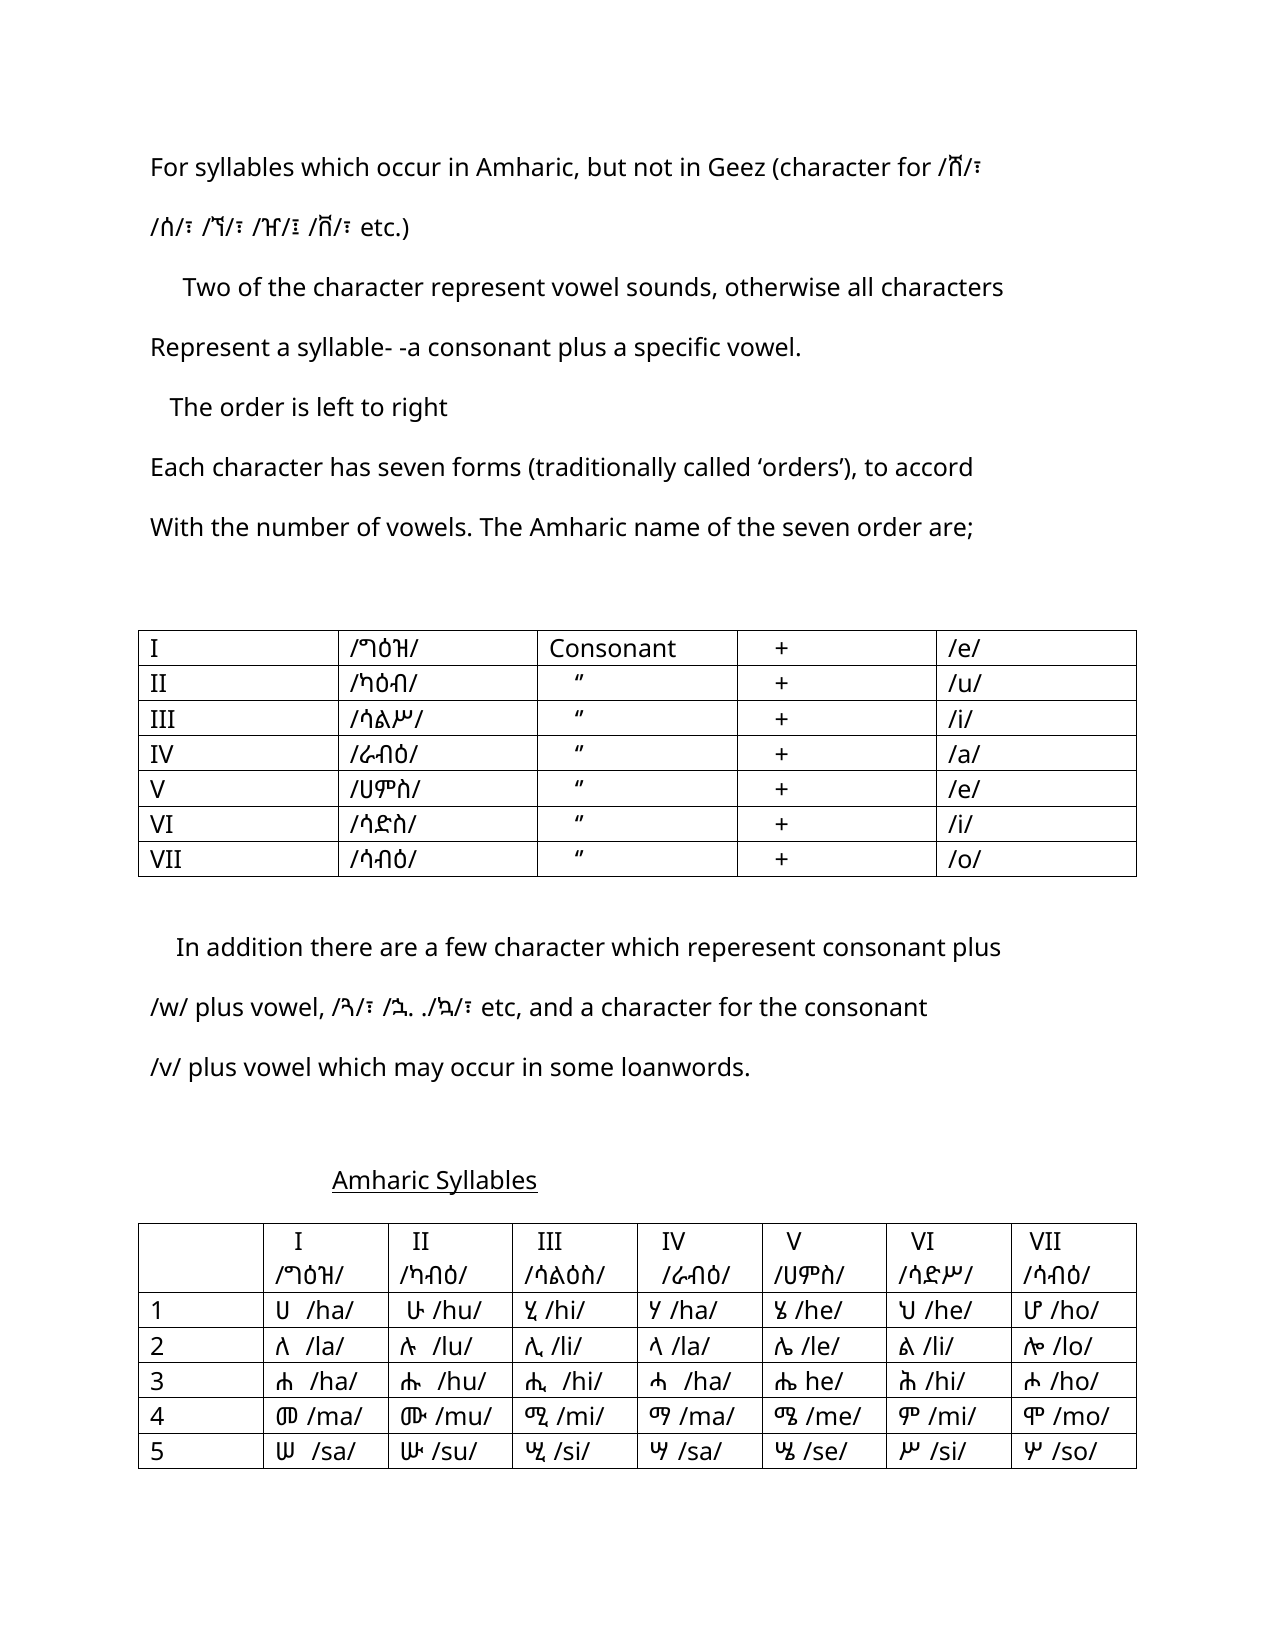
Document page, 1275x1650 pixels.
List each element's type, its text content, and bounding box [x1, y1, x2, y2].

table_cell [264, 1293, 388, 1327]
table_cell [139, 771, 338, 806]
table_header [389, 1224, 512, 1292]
text /v/ plus vowel which may occur in some loanwords. [150, 1050, 1125, 1084]
text Each character has seven forms (traditionally called ‘orders’), to accord [150, 450, 1125, 484]
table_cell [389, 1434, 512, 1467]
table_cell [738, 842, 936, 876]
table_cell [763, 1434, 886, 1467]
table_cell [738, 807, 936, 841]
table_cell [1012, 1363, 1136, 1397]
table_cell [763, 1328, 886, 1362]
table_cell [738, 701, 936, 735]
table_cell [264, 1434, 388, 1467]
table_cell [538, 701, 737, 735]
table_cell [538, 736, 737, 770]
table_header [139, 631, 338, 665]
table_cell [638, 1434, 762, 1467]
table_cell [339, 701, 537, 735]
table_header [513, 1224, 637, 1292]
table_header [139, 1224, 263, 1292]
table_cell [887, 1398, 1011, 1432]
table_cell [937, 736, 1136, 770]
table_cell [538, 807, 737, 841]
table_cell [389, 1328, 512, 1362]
text For syllables which occur in Amharic, but not in Geez (character for /ሸ/፣ [150, 150, 1125, 184]
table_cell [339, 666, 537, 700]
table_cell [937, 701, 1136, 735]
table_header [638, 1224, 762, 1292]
text /ሰ/፣ /ኘ/፣ /ዠ/፤ /ቨ/፣ etc.) [150, 210, 1125, 244]
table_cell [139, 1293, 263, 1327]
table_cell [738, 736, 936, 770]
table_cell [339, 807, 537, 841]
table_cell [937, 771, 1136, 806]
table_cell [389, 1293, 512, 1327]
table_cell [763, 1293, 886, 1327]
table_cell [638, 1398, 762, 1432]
text Amharic Syllables [150, 1163, 1125, 1197]
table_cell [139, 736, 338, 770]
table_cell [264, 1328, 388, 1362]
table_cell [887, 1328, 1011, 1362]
text Two of the character represent vowel sounds, otherwise all characters [150, 270, 1125, 304]
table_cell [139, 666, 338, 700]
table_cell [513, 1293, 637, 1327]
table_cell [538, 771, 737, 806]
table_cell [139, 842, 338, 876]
text In addition there are a few character which reperesent consonant plus [150, 930, 1125, 964]
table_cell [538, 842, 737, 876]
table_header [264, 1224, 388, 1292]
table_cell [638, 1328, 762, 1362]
text /w/ plus vowel, /ጓ/፣ /ኋ. ./ኳ/፣ etc, and a character for the consonant [150, 990, 1125, 1024]
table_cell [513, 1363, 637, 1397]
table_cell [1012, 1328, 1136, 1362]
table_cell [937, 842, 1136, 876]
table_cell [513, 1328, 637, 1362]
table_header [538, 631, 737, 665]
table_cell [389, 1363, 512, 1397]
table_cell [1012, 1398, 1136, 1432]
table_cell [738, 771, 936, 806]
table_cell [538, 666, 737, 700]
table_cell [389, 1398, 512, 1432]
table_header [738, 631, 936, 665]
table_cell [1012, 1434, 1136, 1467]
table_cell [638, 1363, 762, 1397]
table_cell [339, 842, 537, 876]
text Represent a syllable- -a consonant plus a specific vowel. [150, 330, 1125, 364]
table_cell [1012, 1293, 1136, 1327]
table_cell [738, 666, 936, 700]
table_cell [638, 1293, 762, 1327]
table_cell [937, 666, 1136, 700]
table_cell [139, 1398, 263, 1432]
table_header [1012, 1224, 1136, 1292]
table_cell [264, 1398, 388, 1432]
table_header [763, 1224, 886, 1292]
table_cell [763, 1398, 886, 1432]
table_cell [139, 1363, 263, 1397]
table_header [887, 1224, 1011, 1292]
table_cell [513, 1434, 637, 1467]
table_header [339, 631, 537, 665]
text With the number of vowels. The Amharic name of the seven order are; [150, 510, 1125, 544]
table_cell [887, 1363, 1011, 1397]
text The order is left to right [150, 390, 1125, 424]
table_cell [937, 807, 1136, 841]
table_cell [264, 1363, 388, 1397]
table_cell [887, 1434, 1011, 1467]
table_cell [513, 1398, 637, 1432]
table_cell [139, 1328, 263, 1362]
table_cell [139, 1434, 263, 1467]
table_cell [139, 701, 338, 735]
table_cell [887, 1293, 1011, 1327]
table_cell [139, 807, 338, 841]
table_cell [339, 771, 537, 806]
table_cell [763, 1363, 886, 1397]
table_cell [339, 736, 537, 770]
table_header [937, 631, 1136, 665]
